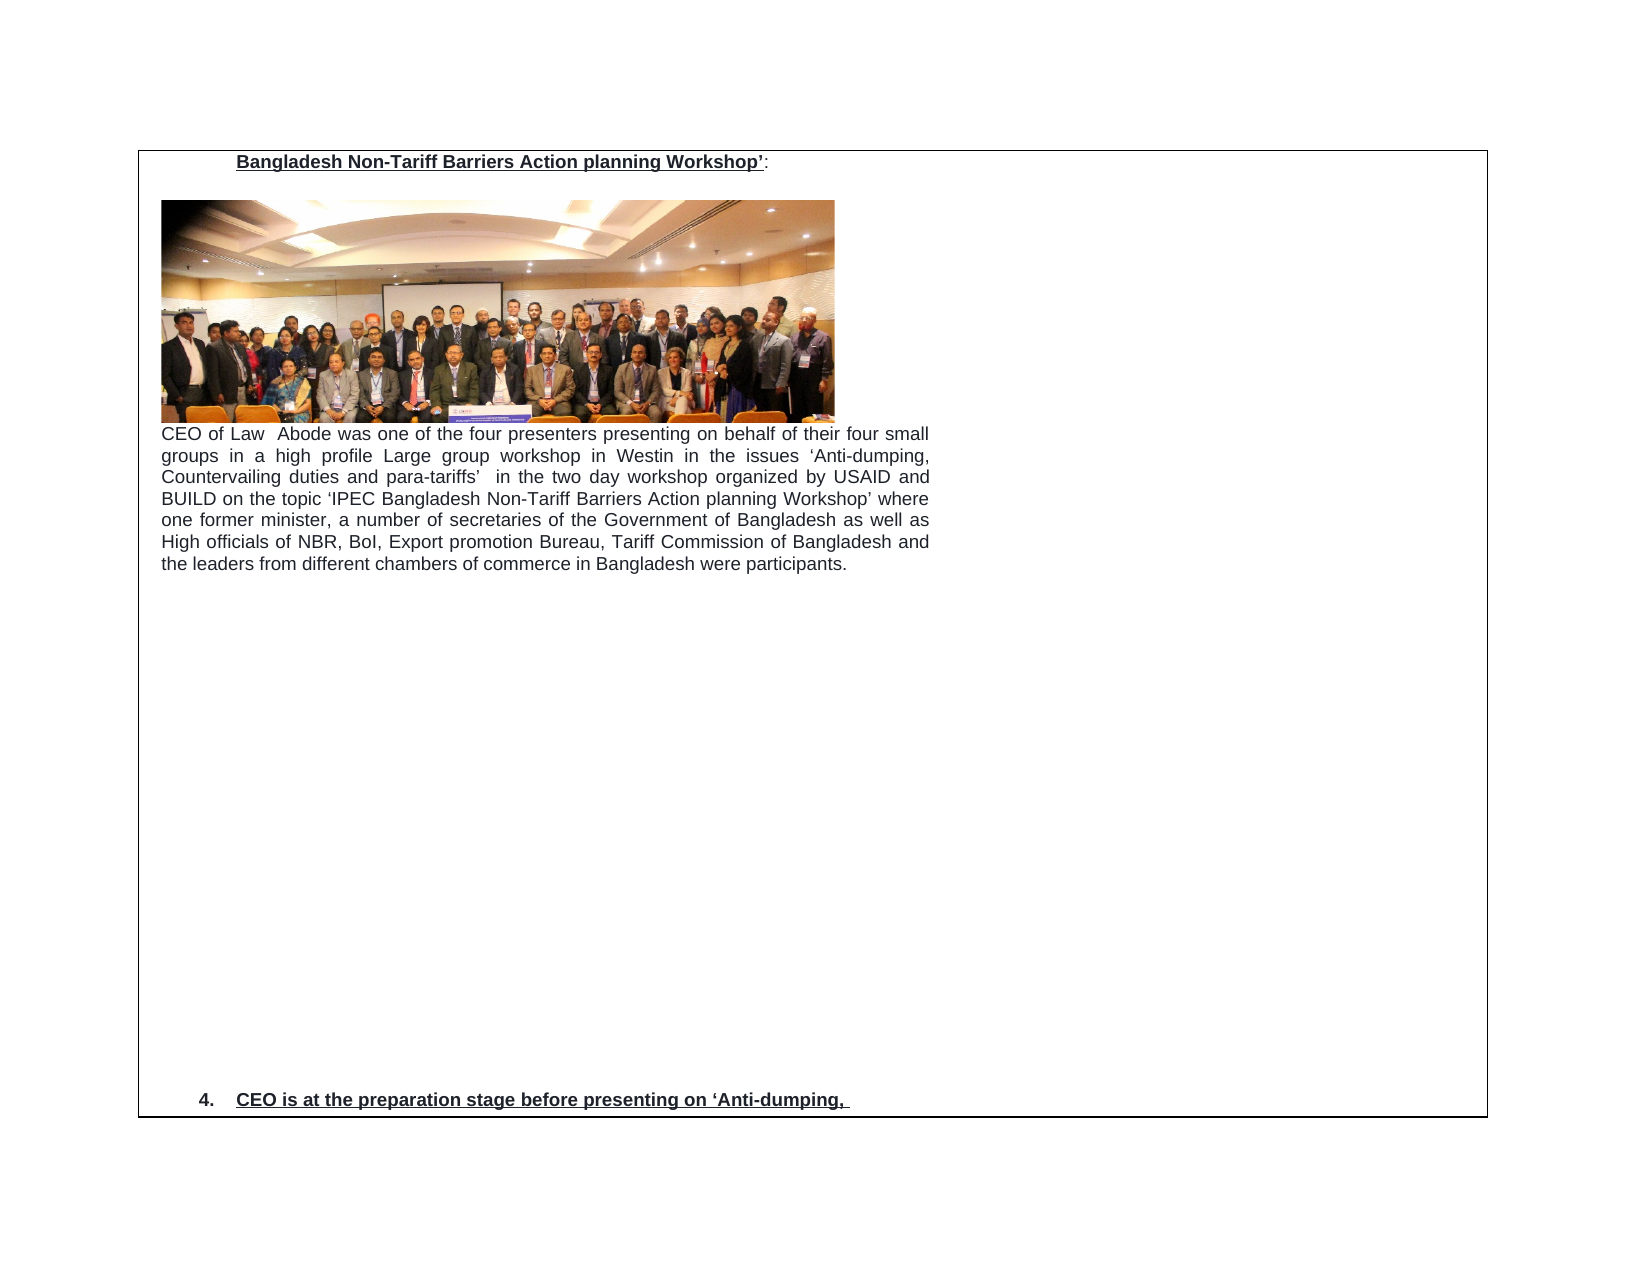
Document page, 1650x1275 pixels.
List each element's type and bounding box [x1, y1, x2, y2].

picture [161, 200, 835, 423]
table_cell [139, 151, 1487, 1116]
